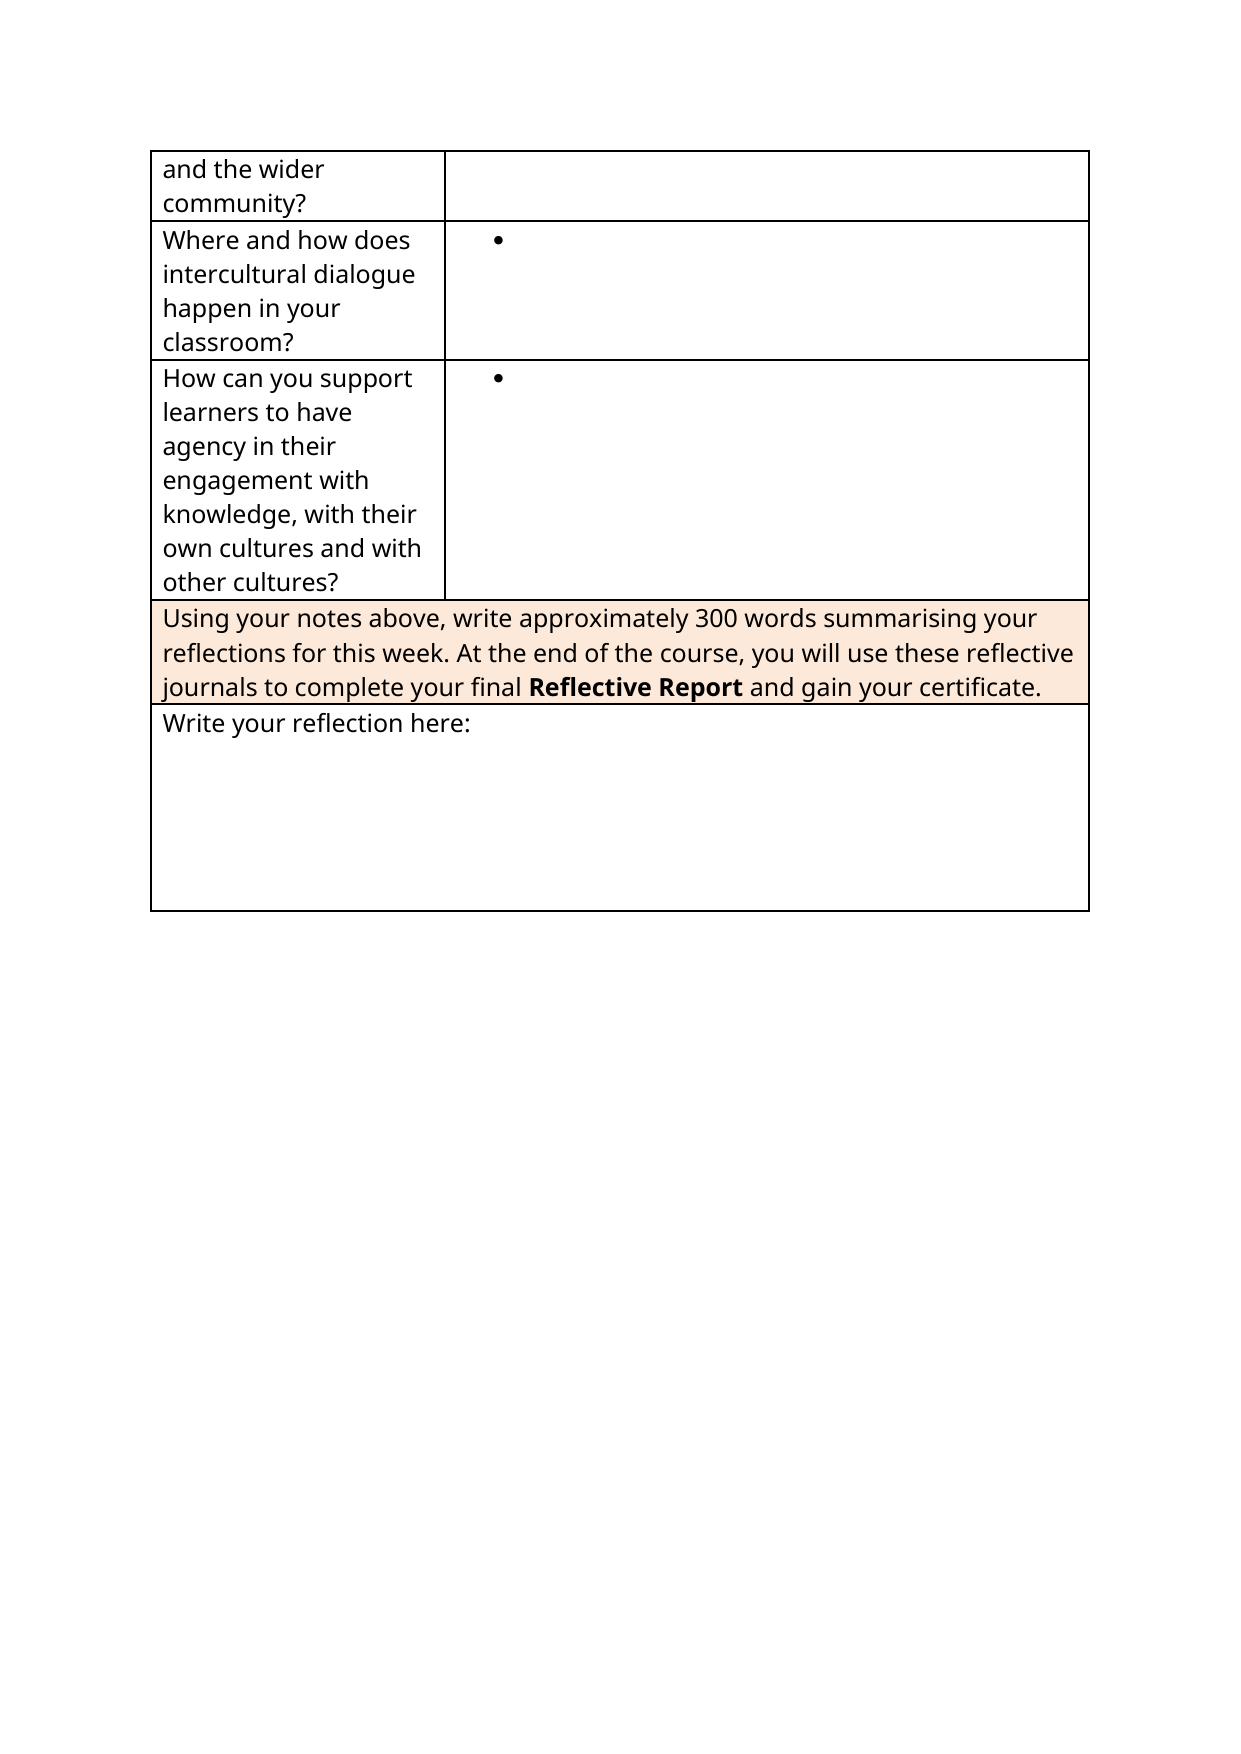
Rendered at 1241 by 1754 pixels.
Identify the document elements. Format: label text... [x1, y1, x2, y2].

table_cell [446, 152, 1088, 220]
table_cell [446, 361, 1088, 599]
table_cell How can you support learners to have agency in their engagement with knowledge, with their own cultures and with other cultures? [152, 361, 444, 599]
table_cell [446, 222, 1088, 358]
table_cell Using your notes above, write approximately 300 words summarising your reflections for this week. At the end of the course, you will use these reflective journals to complete your final Reflective Report and gain your certificate. [152, 601, 1088, 703]
table_cell Where and how does intercultural dialogue happen in your classroom? [152, 222, 444, 358]
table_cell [152, 152, 444, 220]
table_cell Write your reflection here: [152, 705, 1088, 910]
